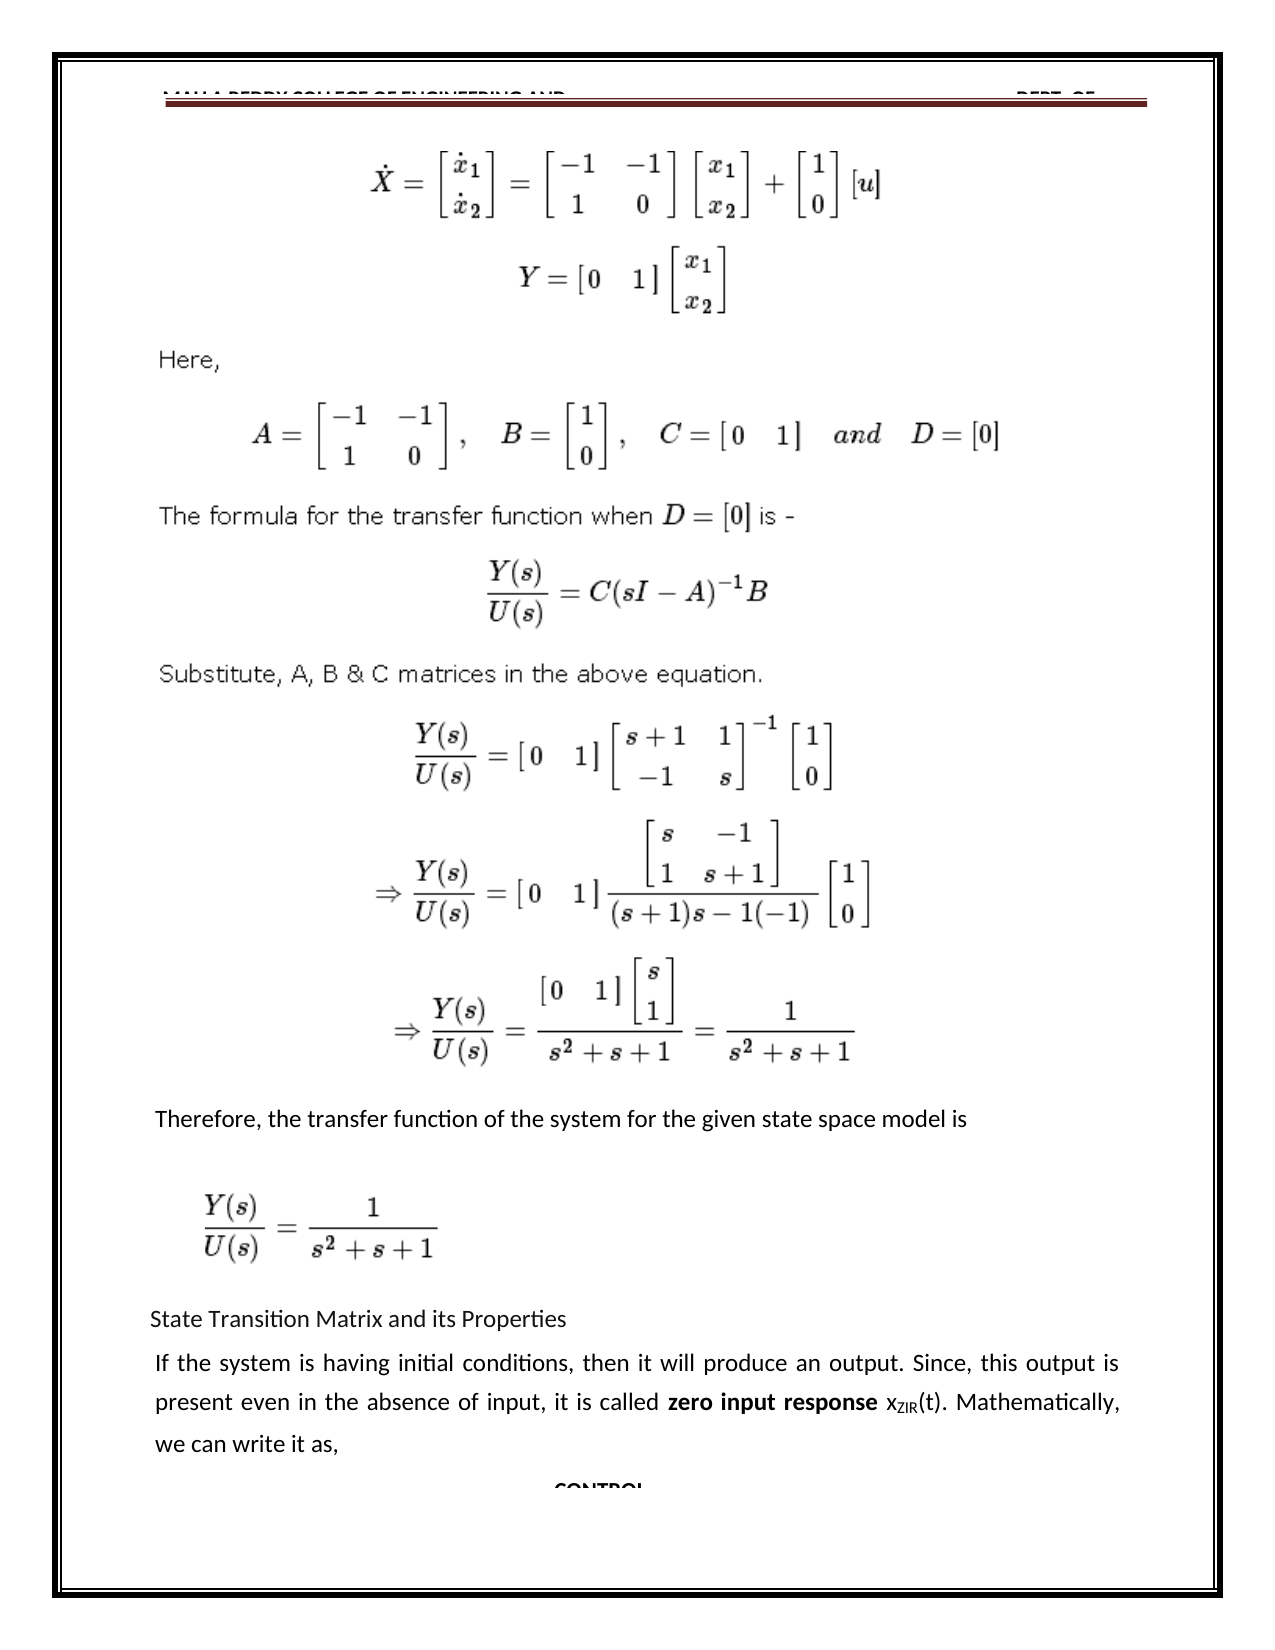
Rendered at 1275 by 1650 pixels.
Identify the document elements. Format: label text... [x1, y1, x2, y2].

picture [204, 1193, 438, 1264]
text Therefore, the transfer function of the system for the given state space model is [155, 1103, 1196, 1134]
text State Transition Matrix and its Properties [150, 1303, 1196, 1333]
text If the system is having initial conditions, then it will produce an output. Since, this output is present even in the absence of input, it is called zero input response xZIR(t). Mathematically, we can write it as, [155, 1347, 1120, 1458]
picture [159, 151, 999, 1067]
